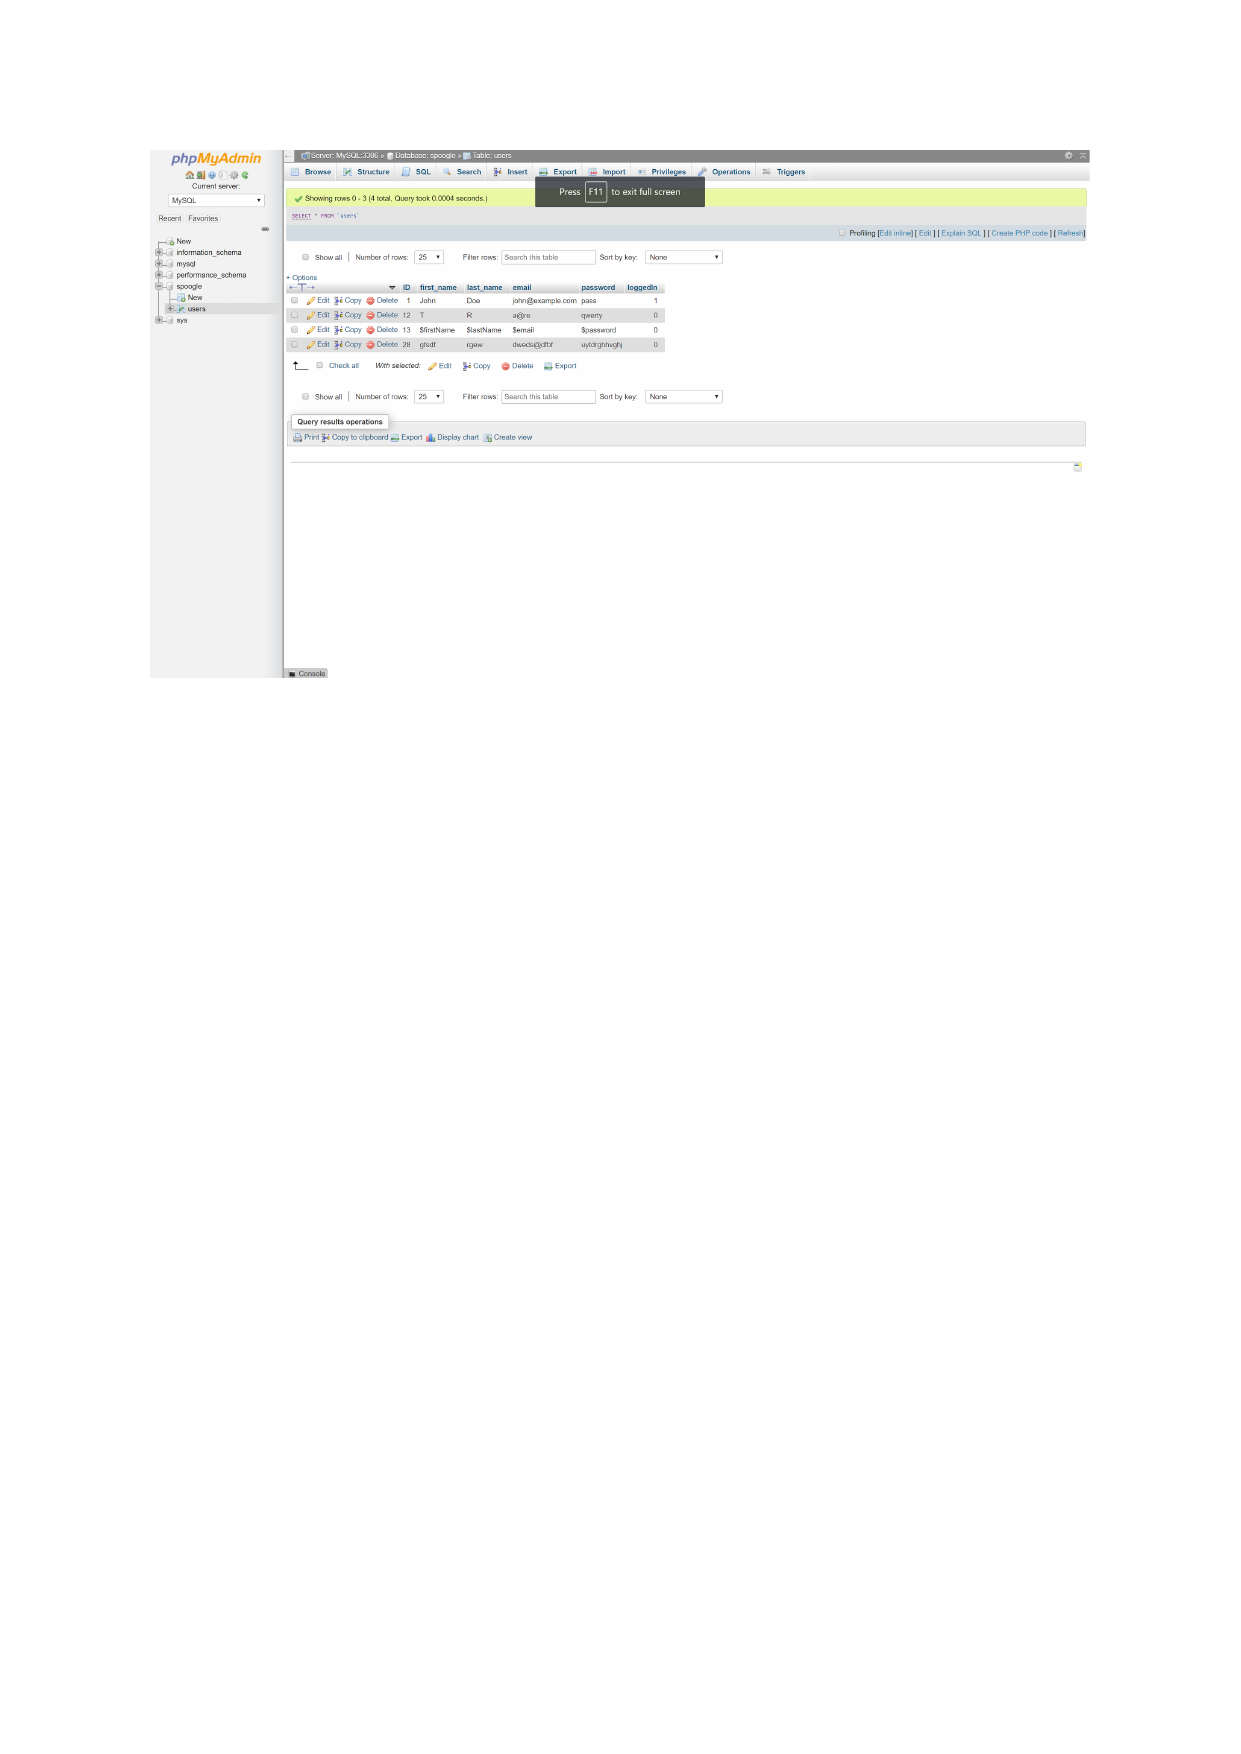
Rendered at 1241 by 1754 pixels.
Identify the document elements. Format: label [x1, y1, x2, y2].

picture [150, 150, 1090, 678]
